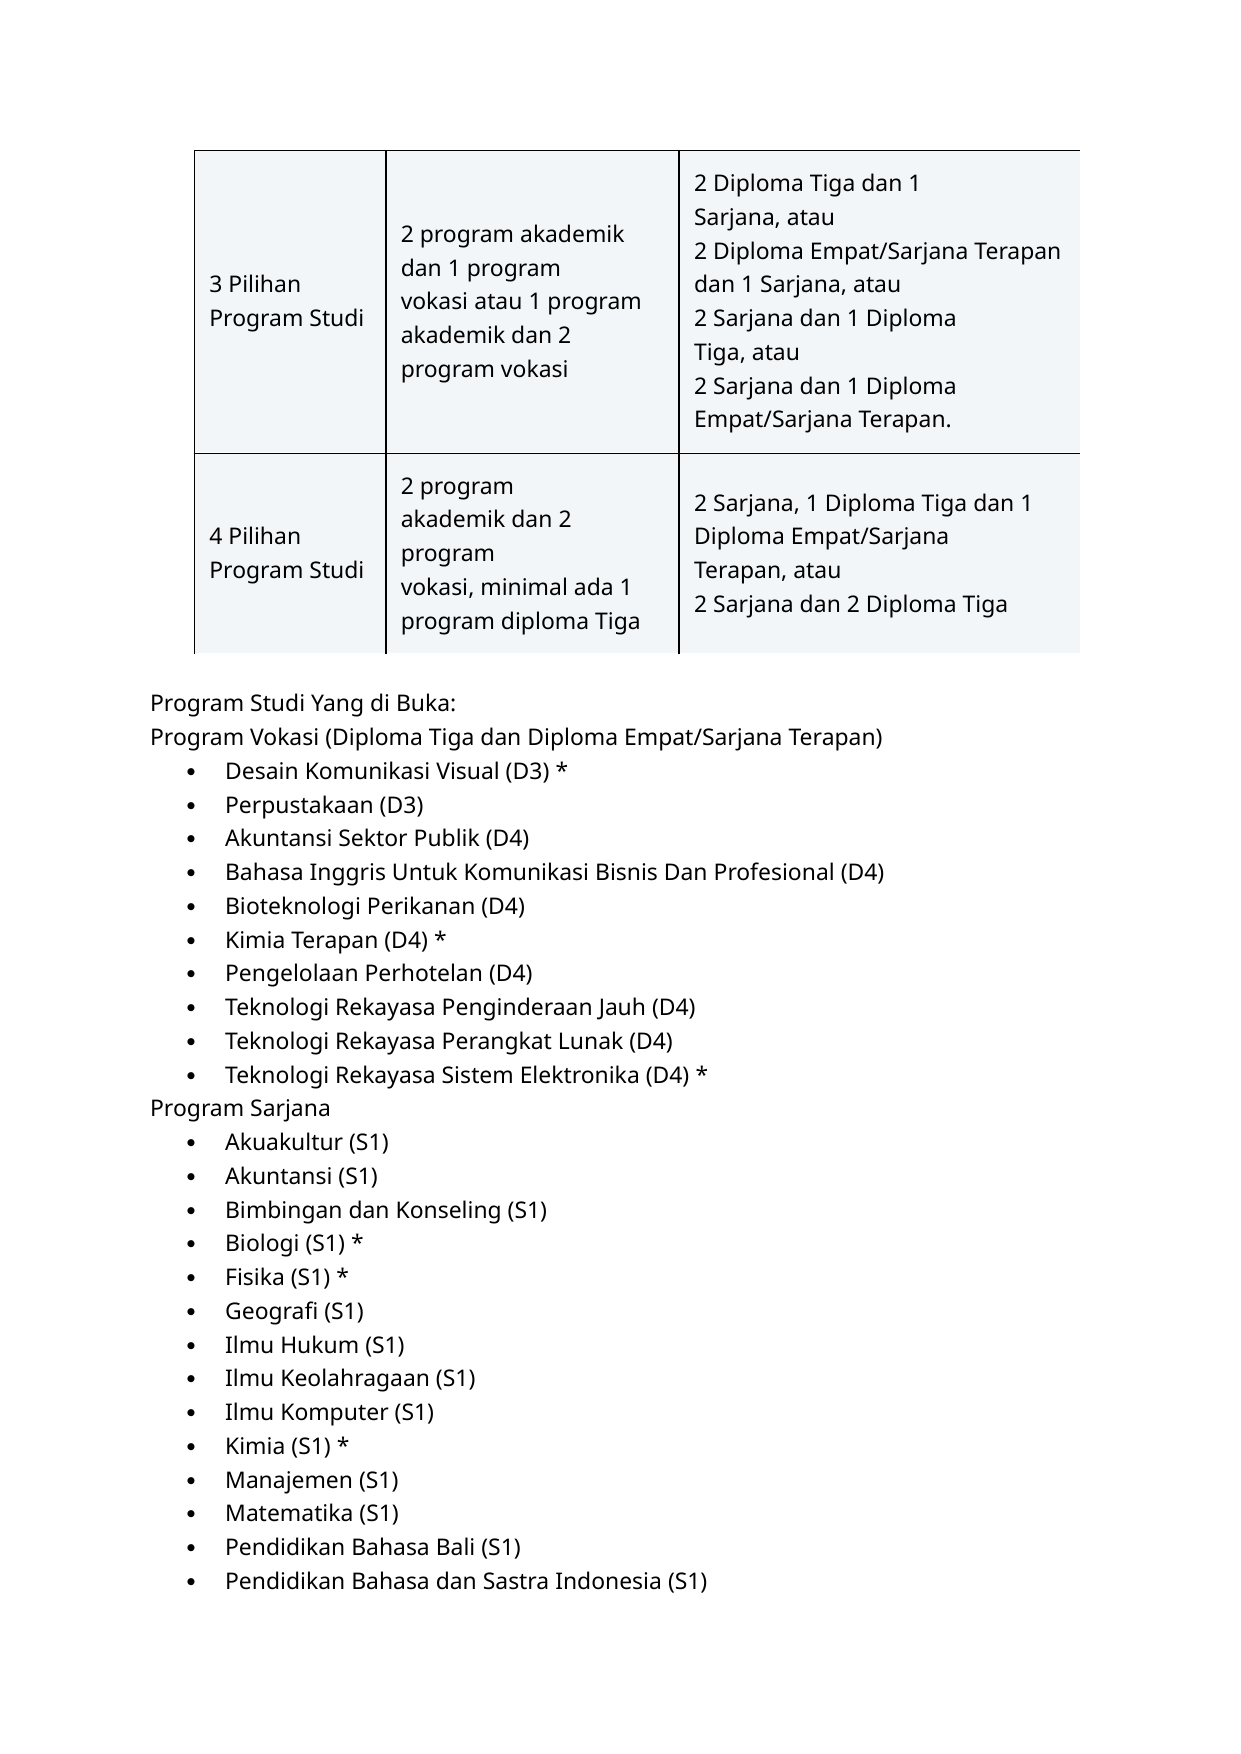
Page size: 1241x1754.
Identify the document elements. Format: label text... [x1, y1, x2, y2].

list Ilmu Hukum (S1) [187, 1328, 1090, 1360]
table_cell 2 program akademik dan 2 program vokasi, minimal ada 1 program diploma Tiga [387, 454, 678, 653]
list Bimbingan dan Konseling (S1) [187, 1193, 1090, 1225]
table_cell 4 Pilihan Program Studi [195, 454, 385, 653]
list Teknologi Rekayasa Penginderaan Jauh (D4) [187, 991, 1090, 1022]
list Akuntansi (S1) [187, 1160, 1090, 1191]
list Biologi (S1) * [187, 1227, 1090, 1258]
list Akuakultur (S1) [187, 1126, 1090, 1157]
list Bioteknologi Perikanan (D4) [187, 890, 1090, 921]
list Teknologi Rekayasa Perangkat Lunak (D4) [187, 1025, 1090, 1056]
list Bahasa Inggris Untuk Komunikasi Bisnis Dan Profesional (D4) [187, 856, 1090, 887]
table_cell 2 Diploma Tiga dan 1 Sarjana, atau 2 Diploma Empat/Sarjana Terapan dan 1 Sarjana, atau 2 Sarjana dan 1 Diploma Tiga, atau 2 Sarjana dan 1 Diploma Empat/Sarjana Terapan. [680, 151, 1080, 452]
list Manajemen (S1) [187, 1463, 1090, 1495]
list Pengelolaan Perhotelan (D4) [187, 957, 1090, 988]
list Pendidikan Bahasa dan Sastra Indonesia (S1) [187, 1565, 1090, 1596]
list Perpustakaan (D3) [187, 788, 1090, 820]
list Teknologi Rekayasa Sistem Elektronika (D4) * [187, 1058, 1090, 1090]
list Akuntansi Sektor Publik (D4) [187, 822, 1090, 853]
text Program Sarjana [150, 1092, 1090, 1123]
list Ilmu Komputer (S1) [187, 1396, 1090, 1427]
table_cell 2 Sarjana, 1 Diploma Tiga dan 1 Diploma Empat/Sarjana Terapan, atau 2 Sarjana dan 2 Diploma Tiga [680, 454, 1080, 653]
list Kimia Terapan (D4) * [187, 923, 1090, 955]
list Ilmu Keolahragaan (S1) [187, 1362, 1090, 1393]
table_cell 3 Pilihan Program Studi [195, 151, 385, 452]
list Geografi (S1) [187, 1295, 1090, 1326]
list Matematika (S1) [187, 1497, 1090, 1528]
table_cell 2 program akademik dan 1 program vokasi atau 1 program akademik dan 2 program vokasi [387, 151, 678, 452]
list Desain Komunikasi Visual (D3) * [187, 755, 1090, 786]
text Program Vokasi (Diploma Tiga dan Diploma Empat/Sarjana Terapan) [150, 721, 1090, 752]
list Pendidikan Bahasa Bali (S1) [187, 1531, 1090, 1562]
text Program Studi Yang di Buka: [150, 687, 1090, 718]
list Fisika (S1) * [187, 1261, 1090, 1292]
list Kimia (S1) * [187, 1430, 1090, 1461]
